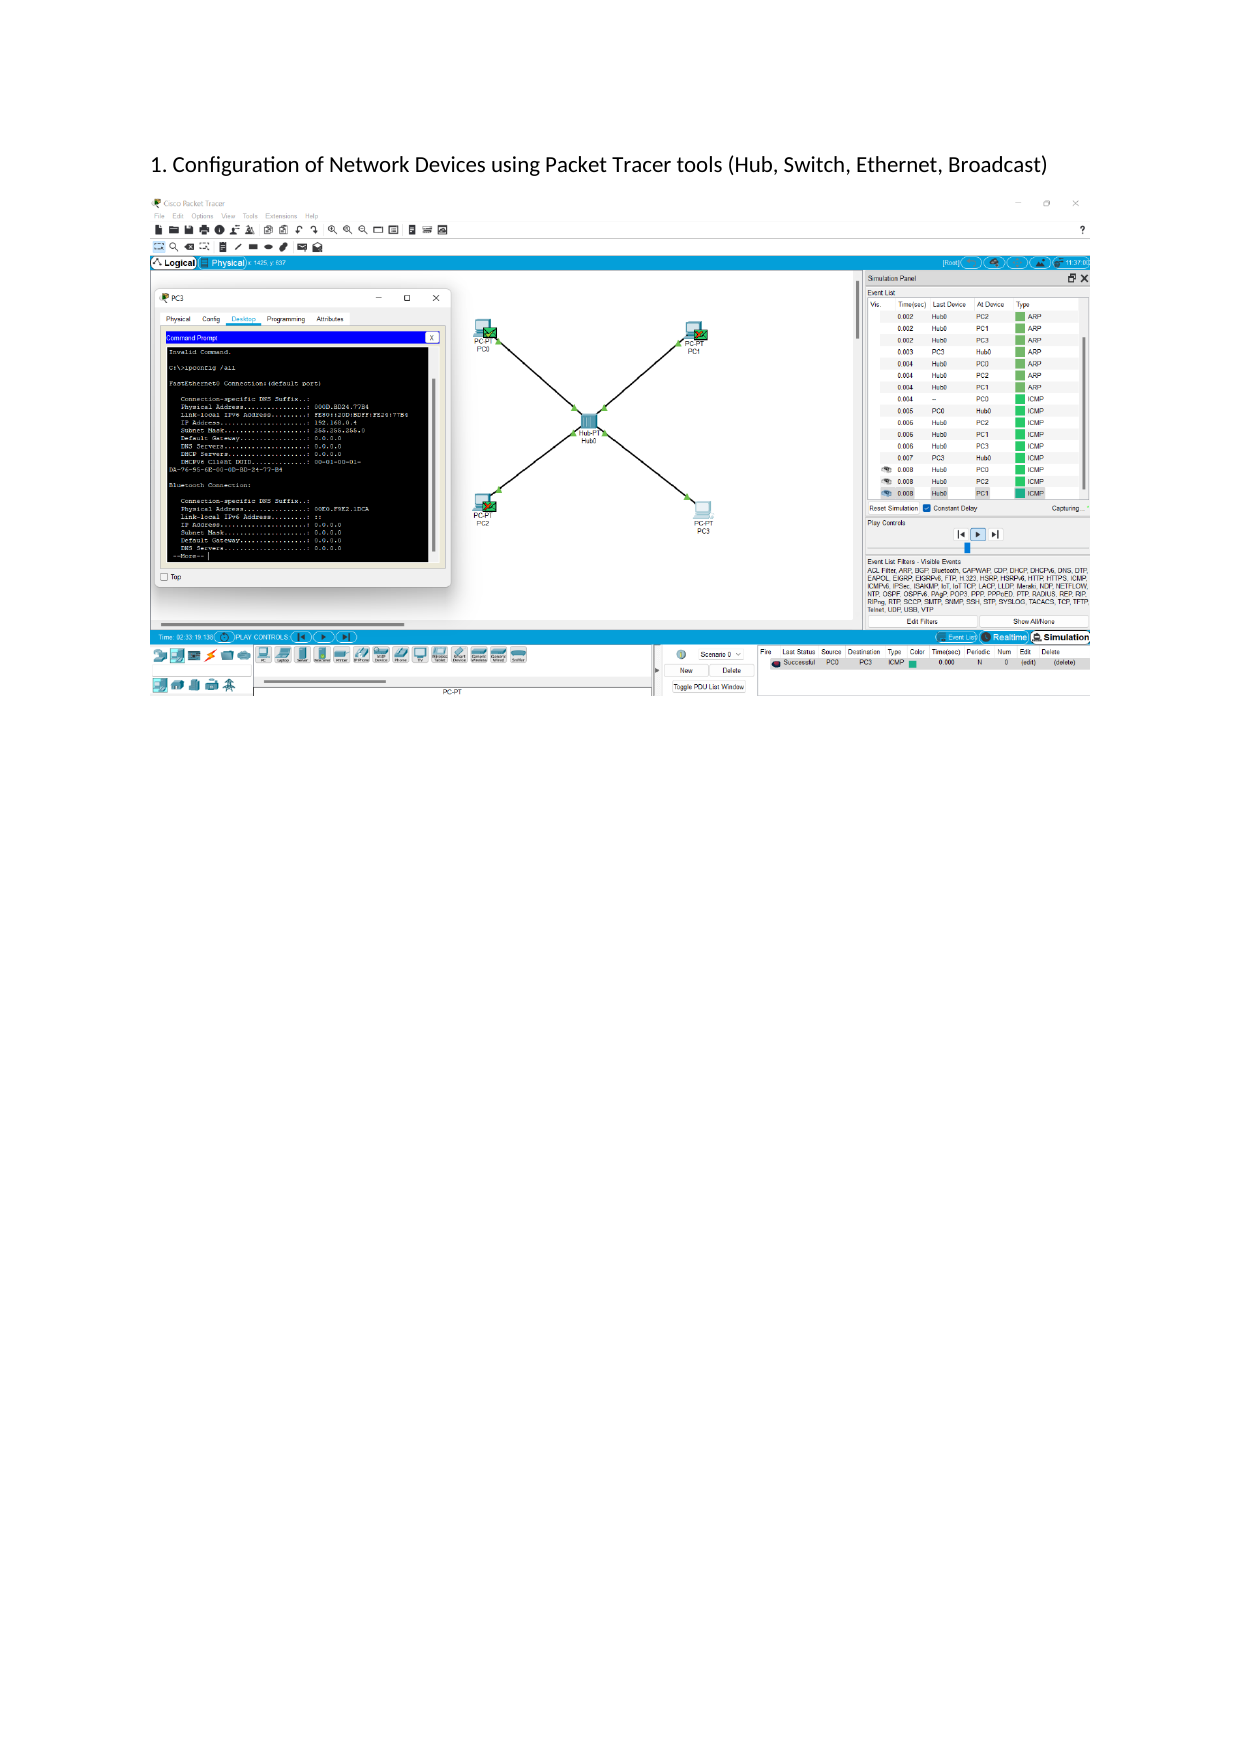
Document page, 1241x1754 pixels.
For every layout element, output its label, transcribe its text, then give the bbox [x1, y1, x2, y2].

picture [1006, 635, 1016, 640]
picture [150, 196, 1090, 696]
text 1. Configuration of Network Devices using Packet Tracer tools (Hub, Switch, Ethernet, Broadcast) [150, 150, 1090, 178]
picture [982, 633, 990, 641]
picture [936, 632, 945, 641]
picture [991, 259, 998, 266]
